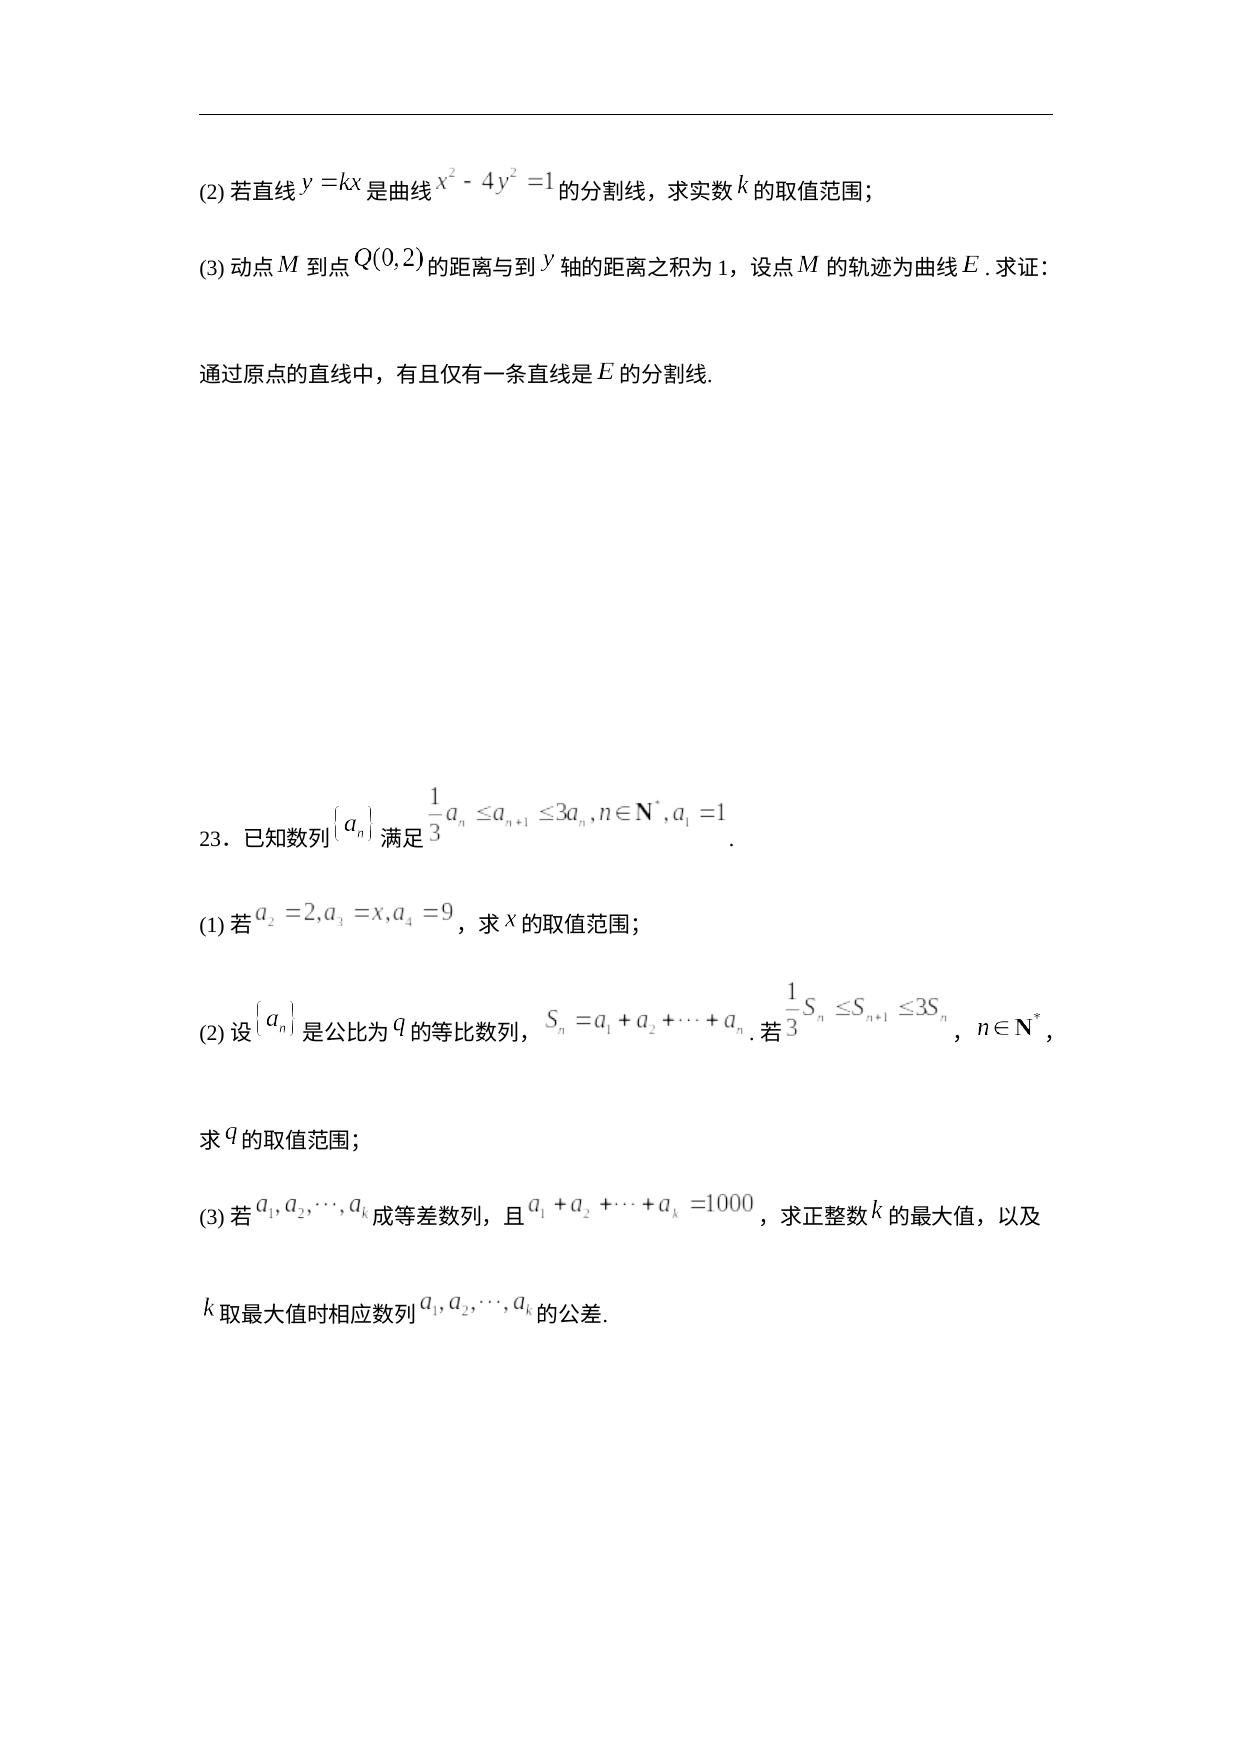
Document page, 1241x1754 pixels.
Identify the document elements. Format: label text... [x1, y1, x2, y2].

text (3) 若成等差数列，且，求正整数的最大值，以及取最大值时相应数列的公差. [199, 1187, 1053, 1349]
text (1) 若，求的取值范围； [199, 895, 1053, 960]
text (3) 动点到点的距离与到轴的距离之积为1，设点的轨迹为曲线. 求证：通过原点的直线中，有且仅有一条直线是的分割线. [199, 243, 1053, 405]
text 23．已知数列满足. [199, 782, 1053, 879]
text (2) 设是公比为的等比数列，. 若，，求的取值范围； [199, 976, 1053, 1171]
text (2) 若直线是曲线的分割线，求实数的取值范围； [199, 162, 1053, 227]
